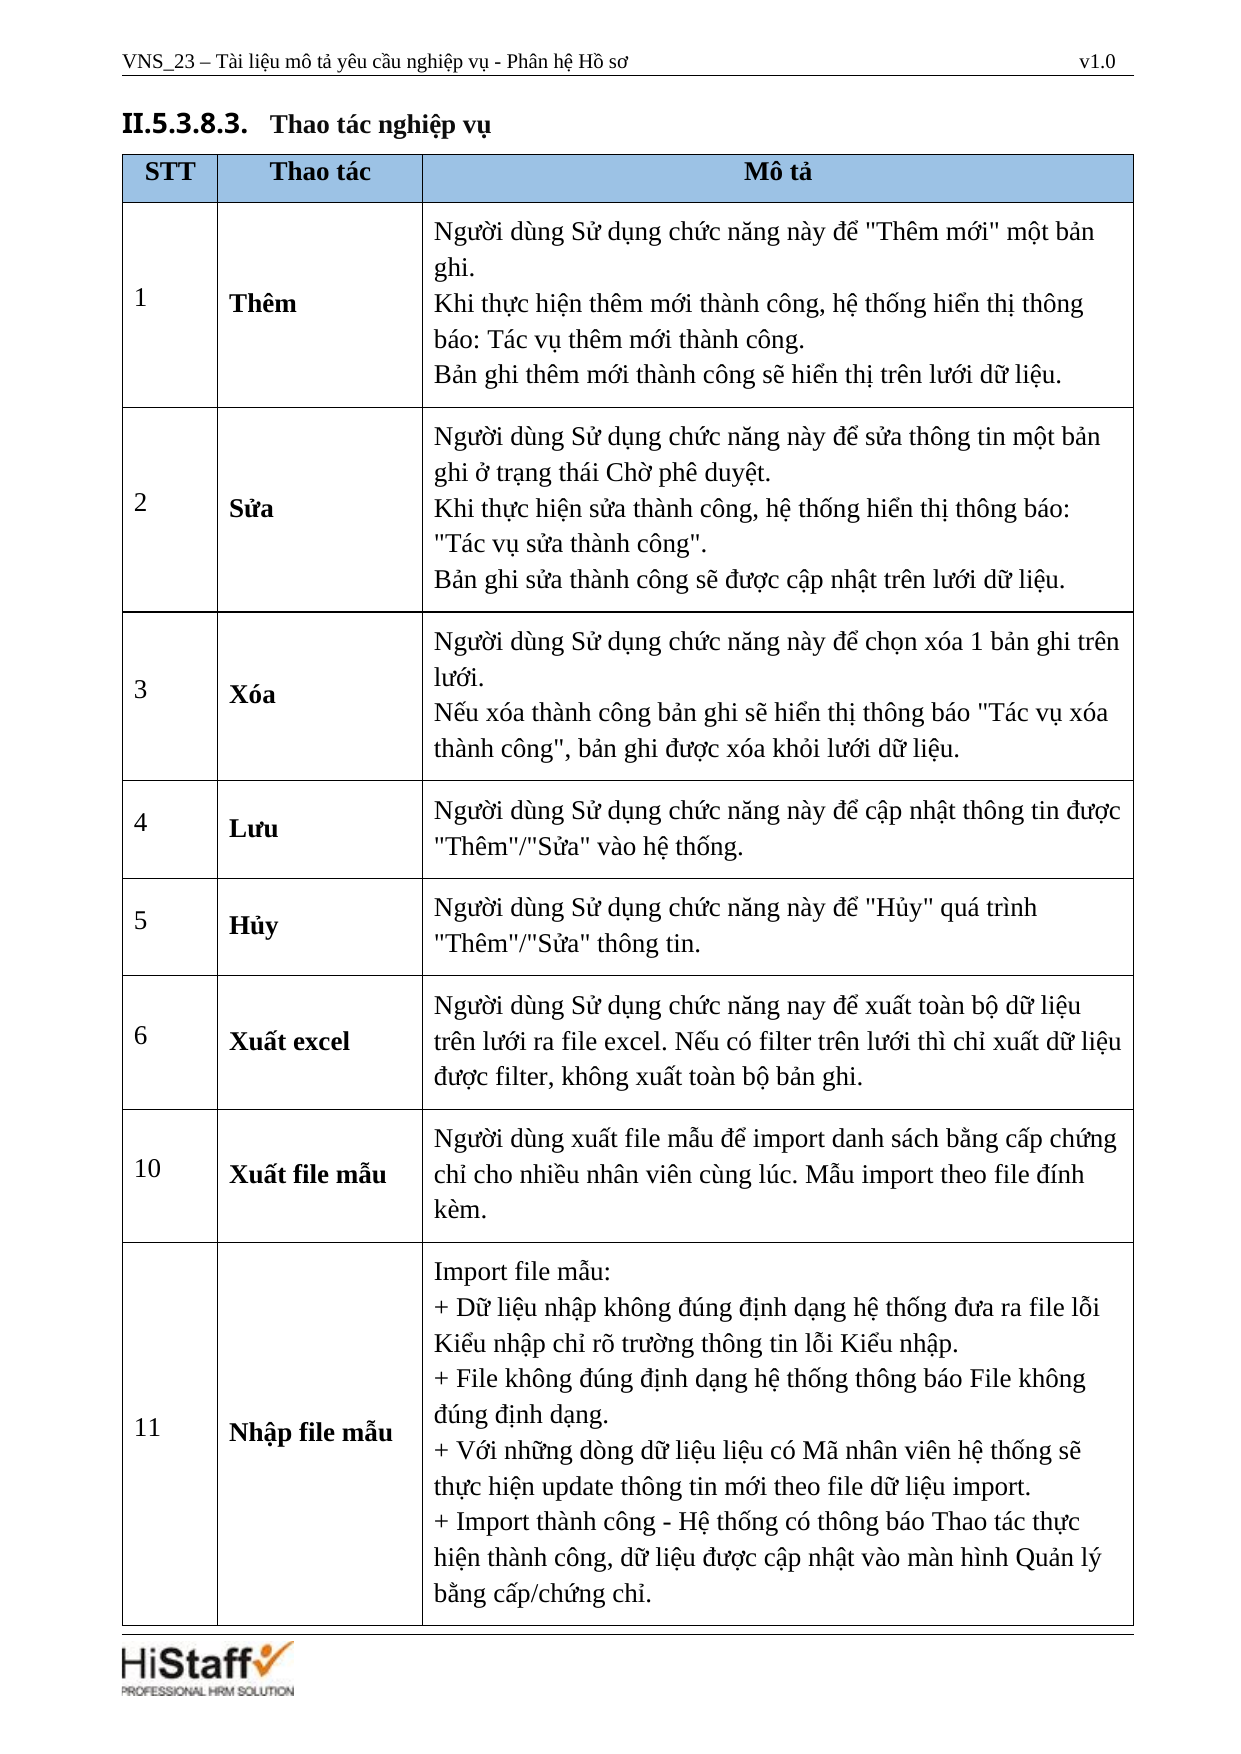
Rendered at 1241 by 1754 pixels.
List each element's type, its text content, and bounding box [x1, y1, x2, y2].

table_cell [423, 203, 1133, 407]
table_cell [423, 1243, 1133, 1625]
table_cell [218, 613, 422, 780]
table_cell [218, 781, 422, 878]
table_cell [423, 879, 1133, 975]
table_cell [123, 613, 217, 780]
subtitle Thao tác nghiệp vụ [122, 103, 1134, 142]
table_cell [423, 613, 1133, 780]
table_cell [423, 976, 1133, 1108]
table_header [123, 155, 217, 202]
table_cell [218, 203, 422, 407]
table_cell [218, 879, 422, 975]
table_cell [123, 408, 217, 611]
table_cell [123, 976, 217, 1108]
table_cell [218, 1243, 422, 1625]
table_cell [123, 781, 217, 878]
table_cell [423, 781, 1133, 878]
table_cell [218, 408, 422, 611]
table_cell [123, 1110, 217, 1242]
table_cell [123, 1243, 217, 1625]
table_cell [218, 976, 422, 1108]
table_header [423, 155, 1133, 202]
picture [121, 1641, 294, 1696]
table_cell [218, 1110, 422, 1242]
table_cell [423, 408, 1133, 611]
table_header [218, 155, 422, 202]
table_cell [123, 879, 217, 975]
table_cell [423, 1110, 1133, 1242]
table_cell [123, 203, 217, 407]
